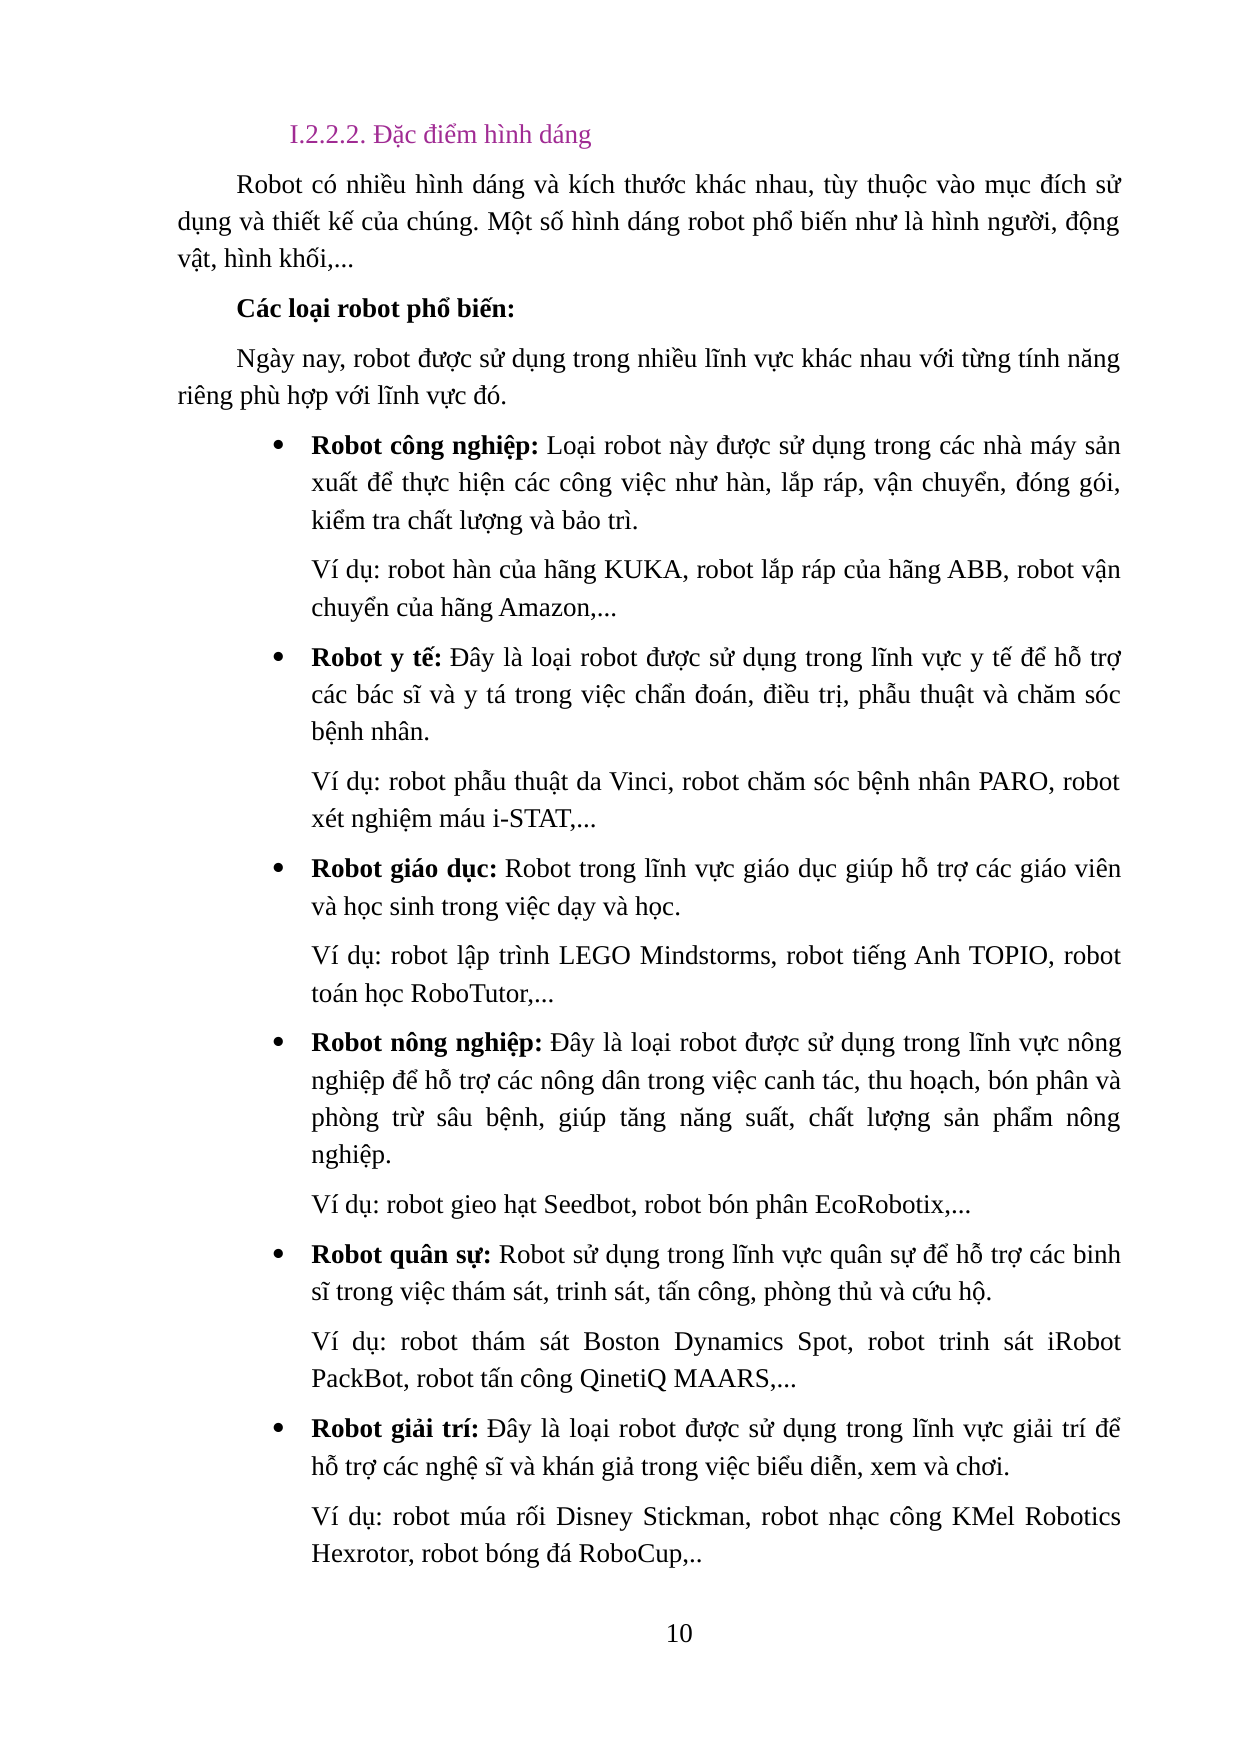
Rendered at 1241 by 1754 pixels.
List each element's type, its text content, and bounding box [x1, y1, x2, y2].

text Ví dụ: robot thám sát Boston Dynamics Spot, robot trinh sát iRobot PackBot, robot tấn công QinetiQ MAARS,... [311, 1325, 1122, 1394]
list Robot công nghiệp: Loại robot này được sử dụng trong các nhà máy sản xuất để thực hiện các công việc như hàn, lắp ráp, vận chuyển, đóng gói, kiểm tra chất lượng và bảo trì. [274, 429, 1122, 535]
list Robot y tế: Đây là loại robot được sử dụng trong lĩnh vực y tế để hỗ trợ các bác sĩ và y tá trong việc chẩn đoán, điều trị, phẫu thuật và chăm sóc bệnh nhân. [274, 641, 1122, 747]
text Ví dụ: robot múa rối Disney Stickman, robot nhạc công KMel Robotics Hexrotor, robot bóng đá RoboCup,.. [311, 1499, 1122, 1568]
text Các loại robot phổ biến: [177, 292, 1122, 323]
list Robot quân sự: Robot sử dụng trong lĩnh vực quân sự để hỗ trợ các binh sĩ trong việc thám sát, trinh sát, tấn công, phòng thủ và cứu hộ. [274, 1238, 1122, 1307]
text Robot có nhiều hình dáng và kích thước khác nhau, tùy thuộc vào mục đích sử dụng và thiết kế của chúng. Một số hình dáng robot phổ biến như là hình người, động vật, hình khối,... [177, 168, 1122, 274]
list Robot giáo dục: Robot trong lĩnh vực giáo dục giúp hỗ trợ các giáo viên và học sinh trong việc dạy và học. [274, 852, 1122, 921]
text Ví dụ: robot phẫu thuật da Vinci, robot chăm sóc bệnh nhân PARO, robot xét nghiệm máu i-STAT,... [311, 765, 1122, 834]
text Ví dụ: robot gieo hạt Seedbot, robot bón phân EcoRobotix,... [311, 1188, 1122, 1219]
text Ngày nay, robot được sử dụng trong nhiều lĩnh vực khác nhau với từng tính năng riêng phù hợp với lĩnh vực đó. [177, 342, 1122, 411]
list Robot giải trí: Đây là loại robot được sử dụng trong lĩnh vực giải trí để hỗ trợ các nghệ sĩ và khán giả trong việc biểu diễn, xem và chơi. [274, 1412, 1122, 1481]
subtitle Đặc điểm hình dáng [289, 118, 1122, 149]
text Ví dụ: robot hàn của hãng KUKA, robot lắp ráp của hãng ABB, robot vận chuyển của hãng Amazon,... [311, 554, 1122, 622]
list Robot nông nghiệp: Đây là loại robot được sử dụng trong lĩnh vực nông nghiệp để hỗ trợ các nông dân trong việc canh tác, thu hoạch, bón phân và phòng trừ sâu bệnh, giúp tăng năng suất, chất lượng sản phẩm nông nghiệp. [274, 1027, 1122, 1170]
text Ví dụ: robot lập trình LEGO Mindstorms, robot tiếng Anh TOPIO, robot toán học RoboTutor,... [311, 939, 1122, 1008]
